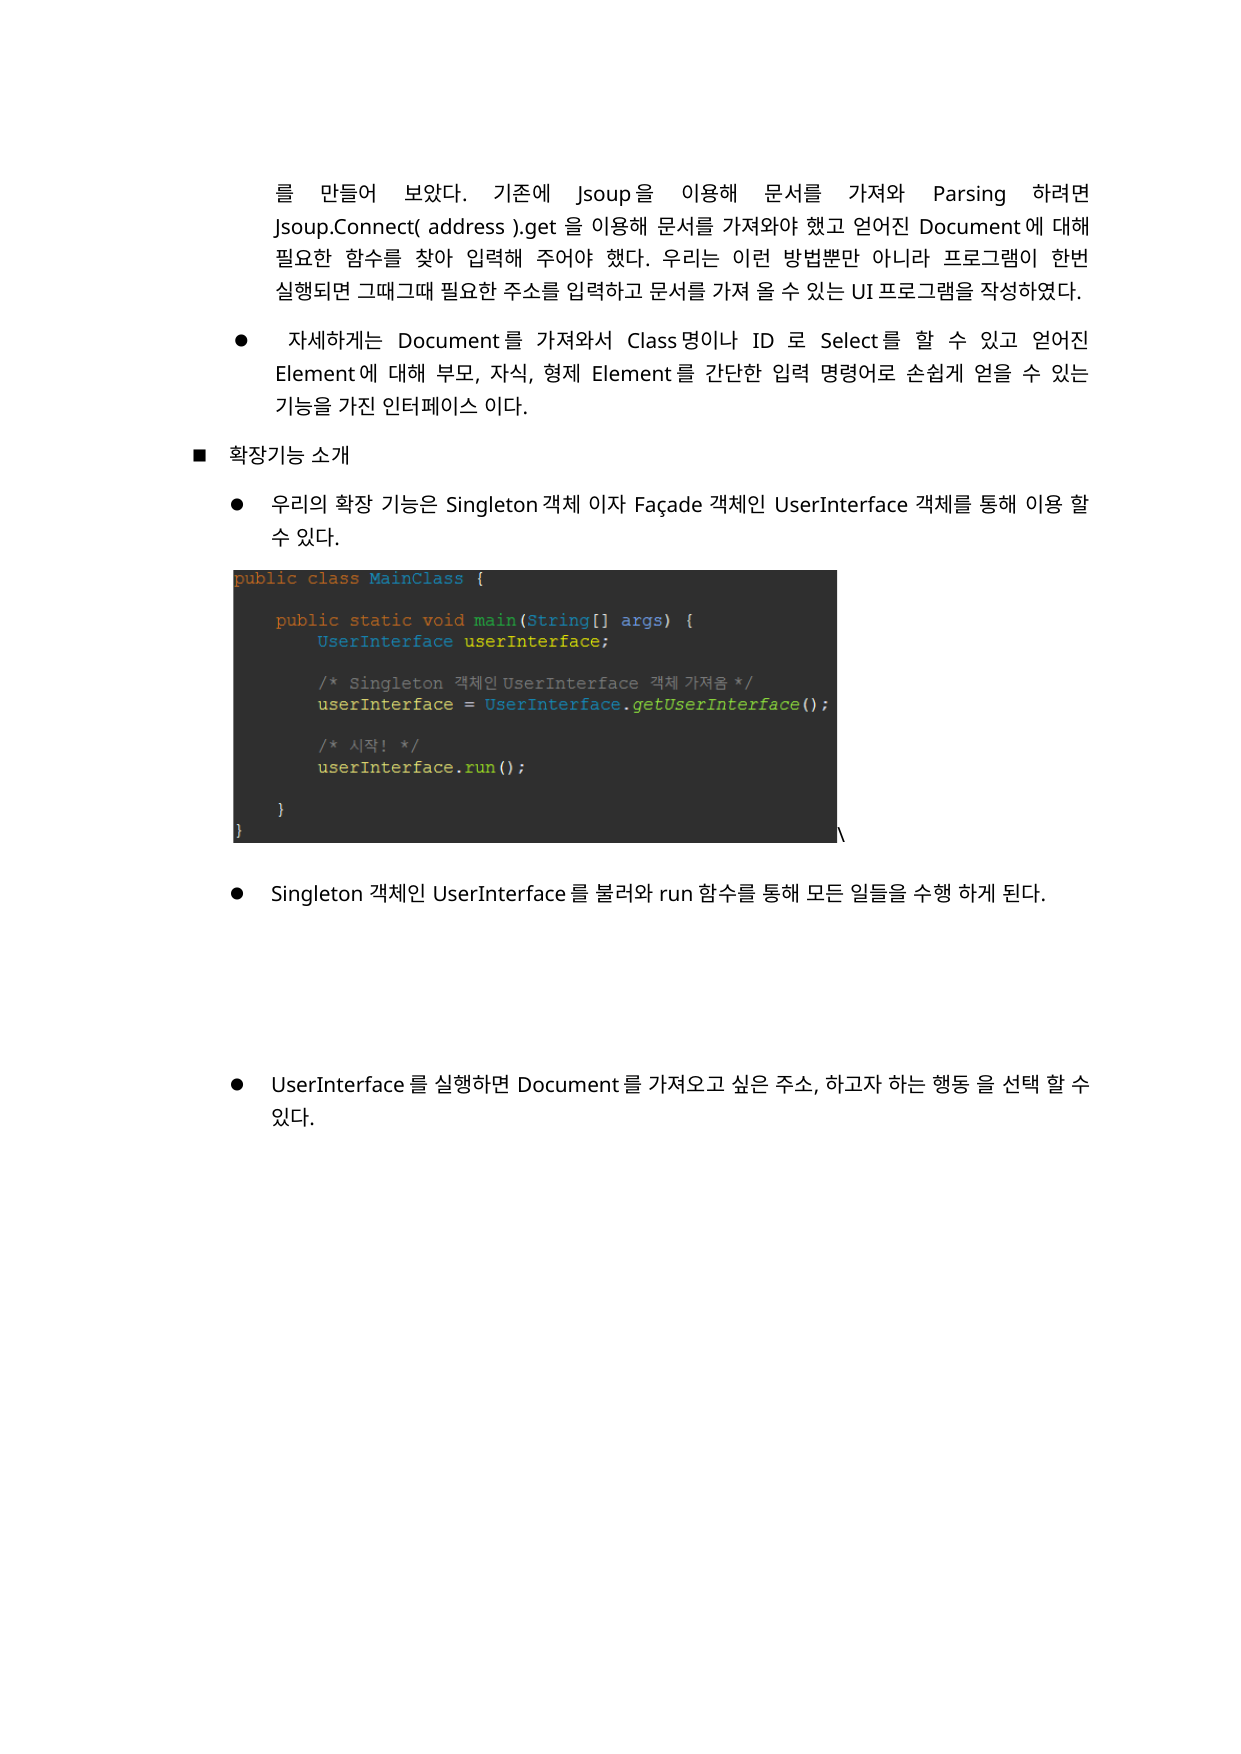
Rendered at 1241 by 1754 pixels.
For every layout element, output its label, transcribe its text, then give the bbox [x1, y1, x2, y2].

list UserInterface를 실행하면 Document를 가져오고 싶은 주소, 하고자 하는 행동 을 선택 할 수 있다. [229, 1068, 1090, 1132]
list Singleton 객체인 UserInterface를 불러와 run 함수를 통해 모든 일들을 수행 하게 된다. [229, 877, 1090, 907]
list 확장기능 소개 [192, 439, 1090, 470]
picture [233, 570, 838, 843]
list 자세하게는 Document를 가져와서 Class명이나 ID 로 Select를 할 수 있고 얻어진 Element에 대해 부모, 자식, 형제 Element를 간단한 입력 명령어로 손쉽게 얻을 수 있는 기능을 가진 인터페이스 이다. [233, 325, 1090, 420]
list 우리의 확장 기능은 Singleton객체 이자 Façade 객체인 UserInterface 객체를 통해 이용 할 수 있다. [229, 489, 1090, 552]
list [233, 177, 1090, 306]
